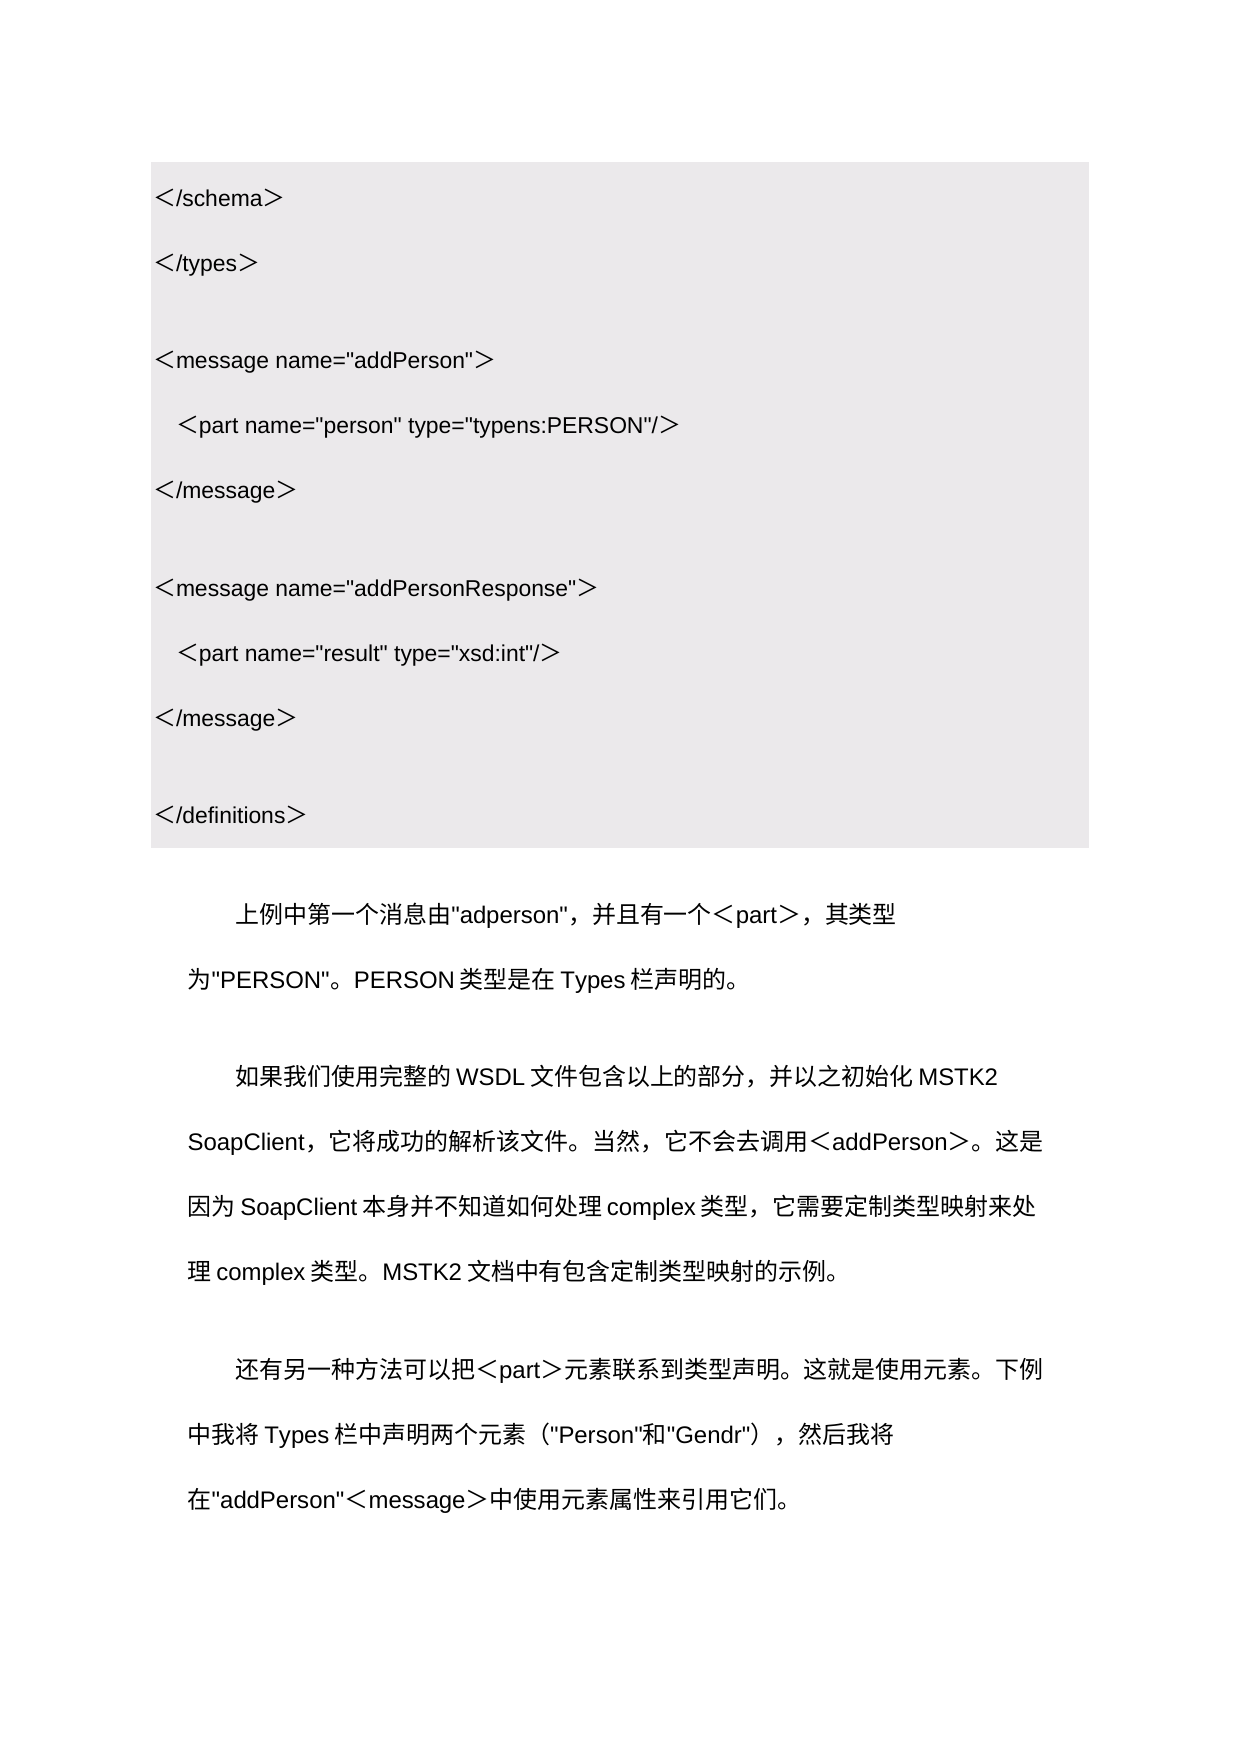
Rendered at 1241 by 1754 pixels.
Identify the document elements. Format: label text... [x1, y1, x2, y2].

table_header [151, 162, 1089, 848]
text 上例中第一个消息由"adperson"，并且有一个＜part＞，其类型为"PERSON"。PERSON类型是在Types栏声明的。 如果我们使用完整的WSDL文件包含以上的部分，并以之初始化MSTK2 SoapClient，它将成功的解析该文件。当然，它不会去调用＜addPerson＞。这是因为SoapClient本身并不知道如何处理complex类型，它需要定制类型映射来处理complex类型。MSTK2文档中有包含定制类型映射的示例。 还有另一种方法可以把＜part＞元素联系到类型声明。这就是使用元素。下例中我将Types栏中声明两个元素（"Person"和"Gendr"），然后我将在"addPerson"＜message＞中使用元素属性来引用它们。 [187, 848, 1053, 1530]
